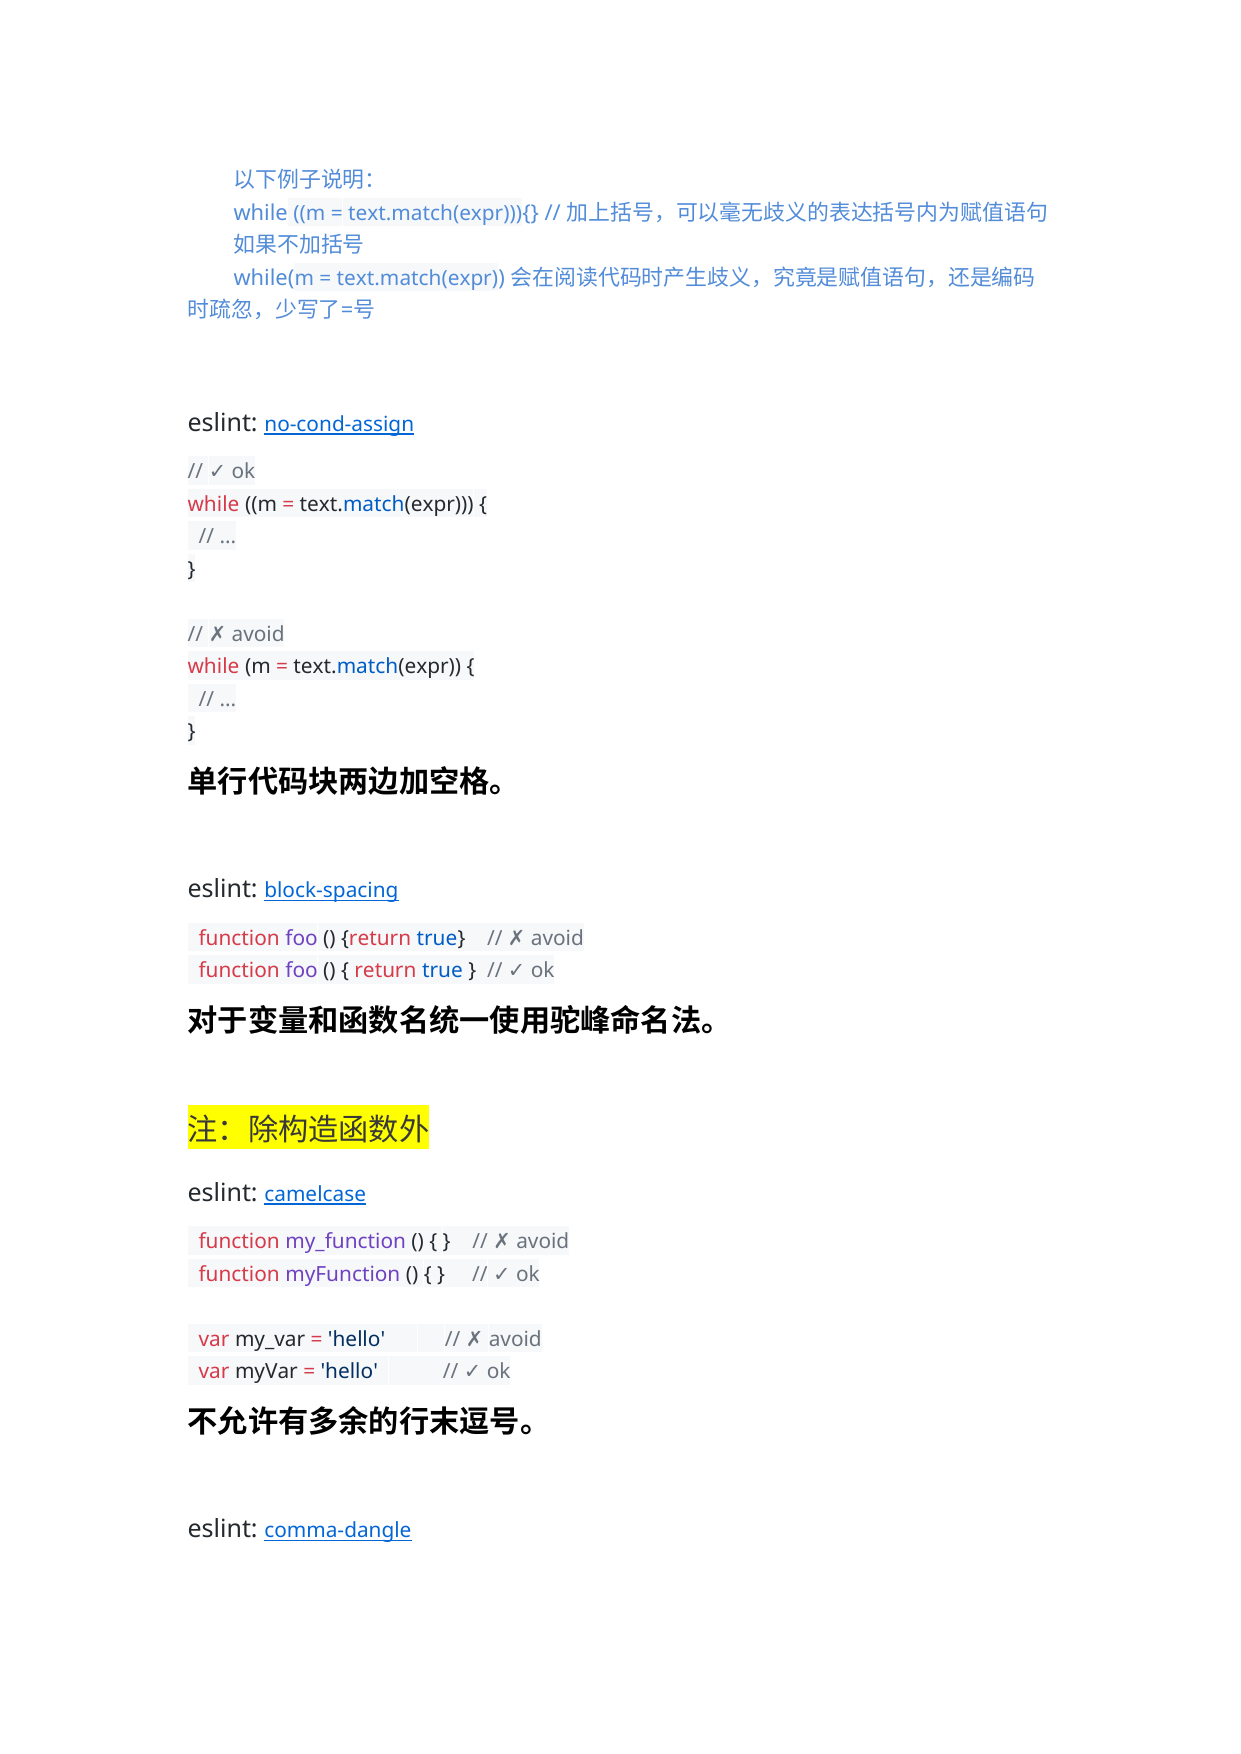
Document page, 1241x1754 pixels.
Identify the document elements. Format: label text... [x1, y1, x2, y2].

text 以下例子说明： [187, 162, 1053, 194]
text var my_var = 'hello' // ✗ avoid [187, 1322, 1053, 1354]
text 如果不加括号 [187, 227, 1053, 259]
text eslint: block-spacing [187, 856, 1053, 921]
text // ✓ ok [187, 454, 1053, 487]
text // ... [187, 682, 1053, 714]
text while ((m = text.match(expr))) { [187, 487, 1053, 519]
text while ((m = text.match(expr))){} // 加上括号，可以毫无歧义的表达括号内为赋值语句 [187, 194, 1053, 227]
text 不允许有多余的行末逗号。 [187, 1387, 1053, 1452]
text // ... [187, 519, 1053, 552]
text while (m = text.match(expr)) { [187, 649, 1053, 682]
text function foo () { return true } // ✓ ok [187, 953, 1053, 986]
text } [187, 714, 1053, 747]
text 单行代码块两边加空格。 [187, 747, 1053, 812]
text eslint: comma-dangle [187, 1496, 1053, 1561]
text var myVar = 'hello' // ✓ ok [187, 1354, 1053, 1387]
text 注：除构造函数外 [187, 1094, 1053, 1159]
text } [187, 552, 1053, 584]
text function my_function () { } // ✗ avoid [187, 1224, 1053, 1257]
text while(m = text.match(expr)) 会在阅读代码时产生歧义，究竟是赋值语句，还是编码时疏忽，少写了=号 [187, 259, 1053, 324]
text // ✗ avoid [187, 617, 1053, 649]
text eslint: no-cond-assign [187, 389, 1053, 454]
text function foo () {return true} // ✗ avoid [187, 921, 1053, 953]
text eslint: camelcase [187, 1159, 1053, 1224]
text function myFunction () { } // ✓ ok [187, 1257, 1053, 1289]
text 对于变量和函数名统一使用驼峰命名法。 [187, 986, 1053, 1051]
